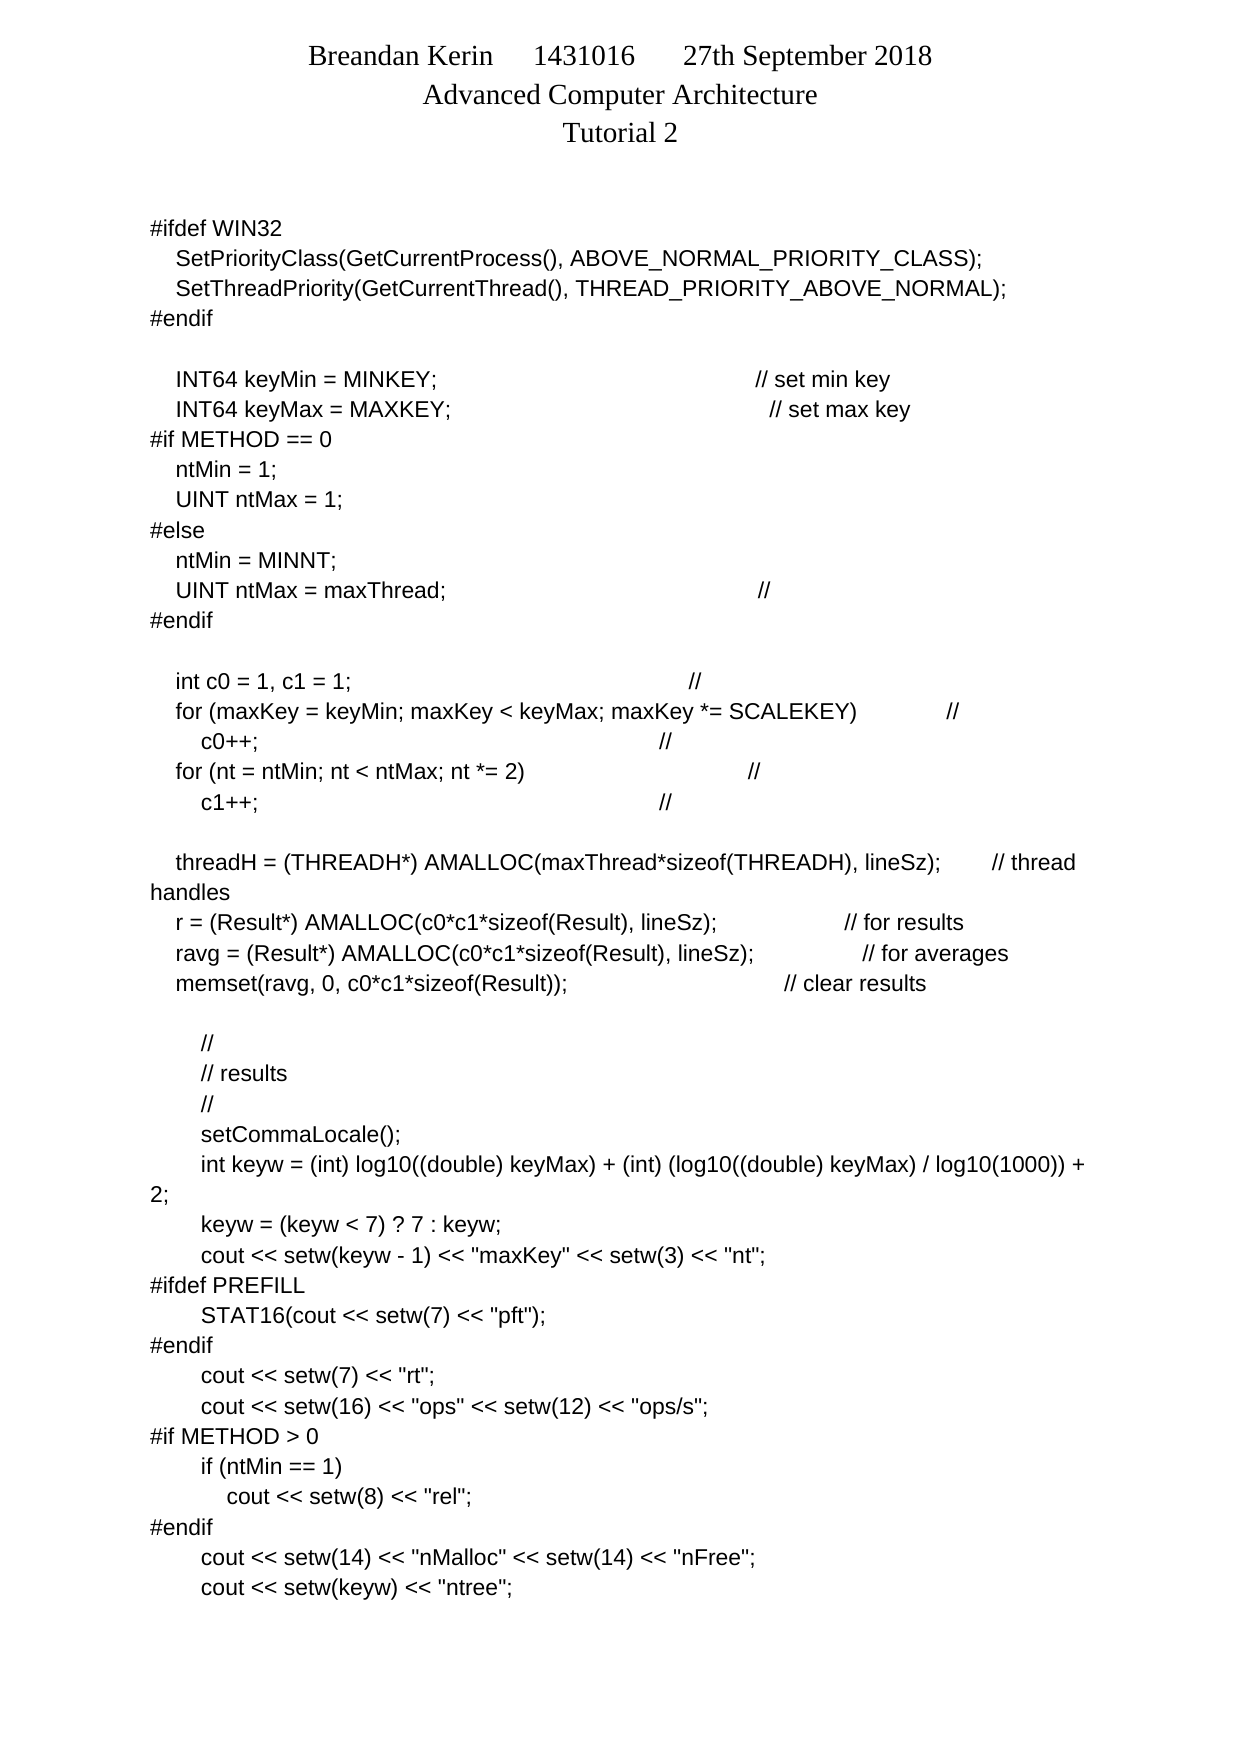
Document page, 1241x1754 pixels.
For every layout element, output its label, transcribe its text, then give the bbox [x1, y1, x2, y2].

text INT64 keyMin = MINKEY; // set min key [150, 366, 1090, 392]
text ravg = (Result*) AMALLOC(c0*c1*sizeof(Result), lineSz); // for averages [150, 939, 1090, 966]
text SetThreadPriority(GetCurrentThread(), THREAD_PRIORITY_ABOVE_NORMAL); [150, 275, 1090, 301]
text // results [150, 1060, 1090, 1087]
text setCommaLocale(); [150, 1121, 1090, 1147]
text keyw = (keyw < 7) ? 7 : keyw; [150, 1211, 1090, 1238]
text #else [150, 517, 1090, 543]
text ntMin = 1; [150, 456, 1090, 483]
text cout << setw(7) << "rt"; [150, 1362, 1090, 1389]
text // [150, 1091, 1090, 1117]
text int c0 = 1, c1 = 1; // [150, 668, 1090, 694]
text #ifdef PREFILL [150, 1272, 1090, 1298]
text // [150, 1030, 1090, 1057]
text #if METHOD > 0 [150, 1423, 1090, 1449]
text #endif [150, 607, 1090, 634]
text cout << setw(keyw) << "ntree"; [150, 1574, 1090, 1600]
text c0++; // [150, 728, 1090, 754]
text #ifdef WIN32 [150, 214, 1090, 241]
text #endif [150, 1332, 1090, 1359]
text #if METHOD == 0 [150, 426, 1090, 452]
text cout << setw(keyw - 1) << "maxKey" << setw(3) << "nt"; [150, 1242, 1090, 1268]
text ntMin = MINNT; [150, 547, 1090, 573]
text STAT16(cout << setw(7) << "pft"); [150, 1302, 1090, 1328]
text for (nt = ntMin; nt < ntMax; nt *= 2) // [150, 758, 1090, 785]
text #endif [150, 305, 1090, 332]
text c1++; // [150, 788, 1090, 815]
text int keyw = (int) log10((double) keyMax) + (int) (log10((double) keyMax) / log10(1000)) + 2; [150, 1151, 1090, 1208]
text for (maxKey = keyMin; maxKey < keyMax; maxKey *= SCALEKEY) // [150, 698, 1090, 724]
text cout << setw(14) << "nMalloc" << setw(14) << "nFree"; [150, 1544, 1090, 1570]
text threadH = (THREADH*) AMALLOC(maxThread*sizeof(THREADH), lineSz); // thread handles [150, 849, 1090, 906]
text r = (Result*) AMALLOC(c0*c1*sizeof(Result), lineSz); // for results [150, 909, 1090, 936]
text memset(ravg, 0, c0*c1*sizeof(Result)); // clear results [150, 970, 1090, 996]
text UINT ntMax = 1; [150, 486, 1090, 513]
text UINT ntMax = maxThread; // [150, 577, 1090, 603]
text if (ntMin == 1) [150, 1453, 1090, 1479]
text cout << setw(8) << "rel"; [150, 1483, 1090, 1510]
text cout << setw(16) << "ops" << setw(12) << "ops/s"; [150, 1393, 1090, 1419]
text #endif [150, 1513, 1090, 1540]
text INT64 keyMax = MAXKEY; // set max key [150, 396, 1090, 422]
text SetPriorityClass(GetCurrentProcess(), ABOVE_NORMAL_PRIORITY_CLASS); [150, 245, 1090, 271]
